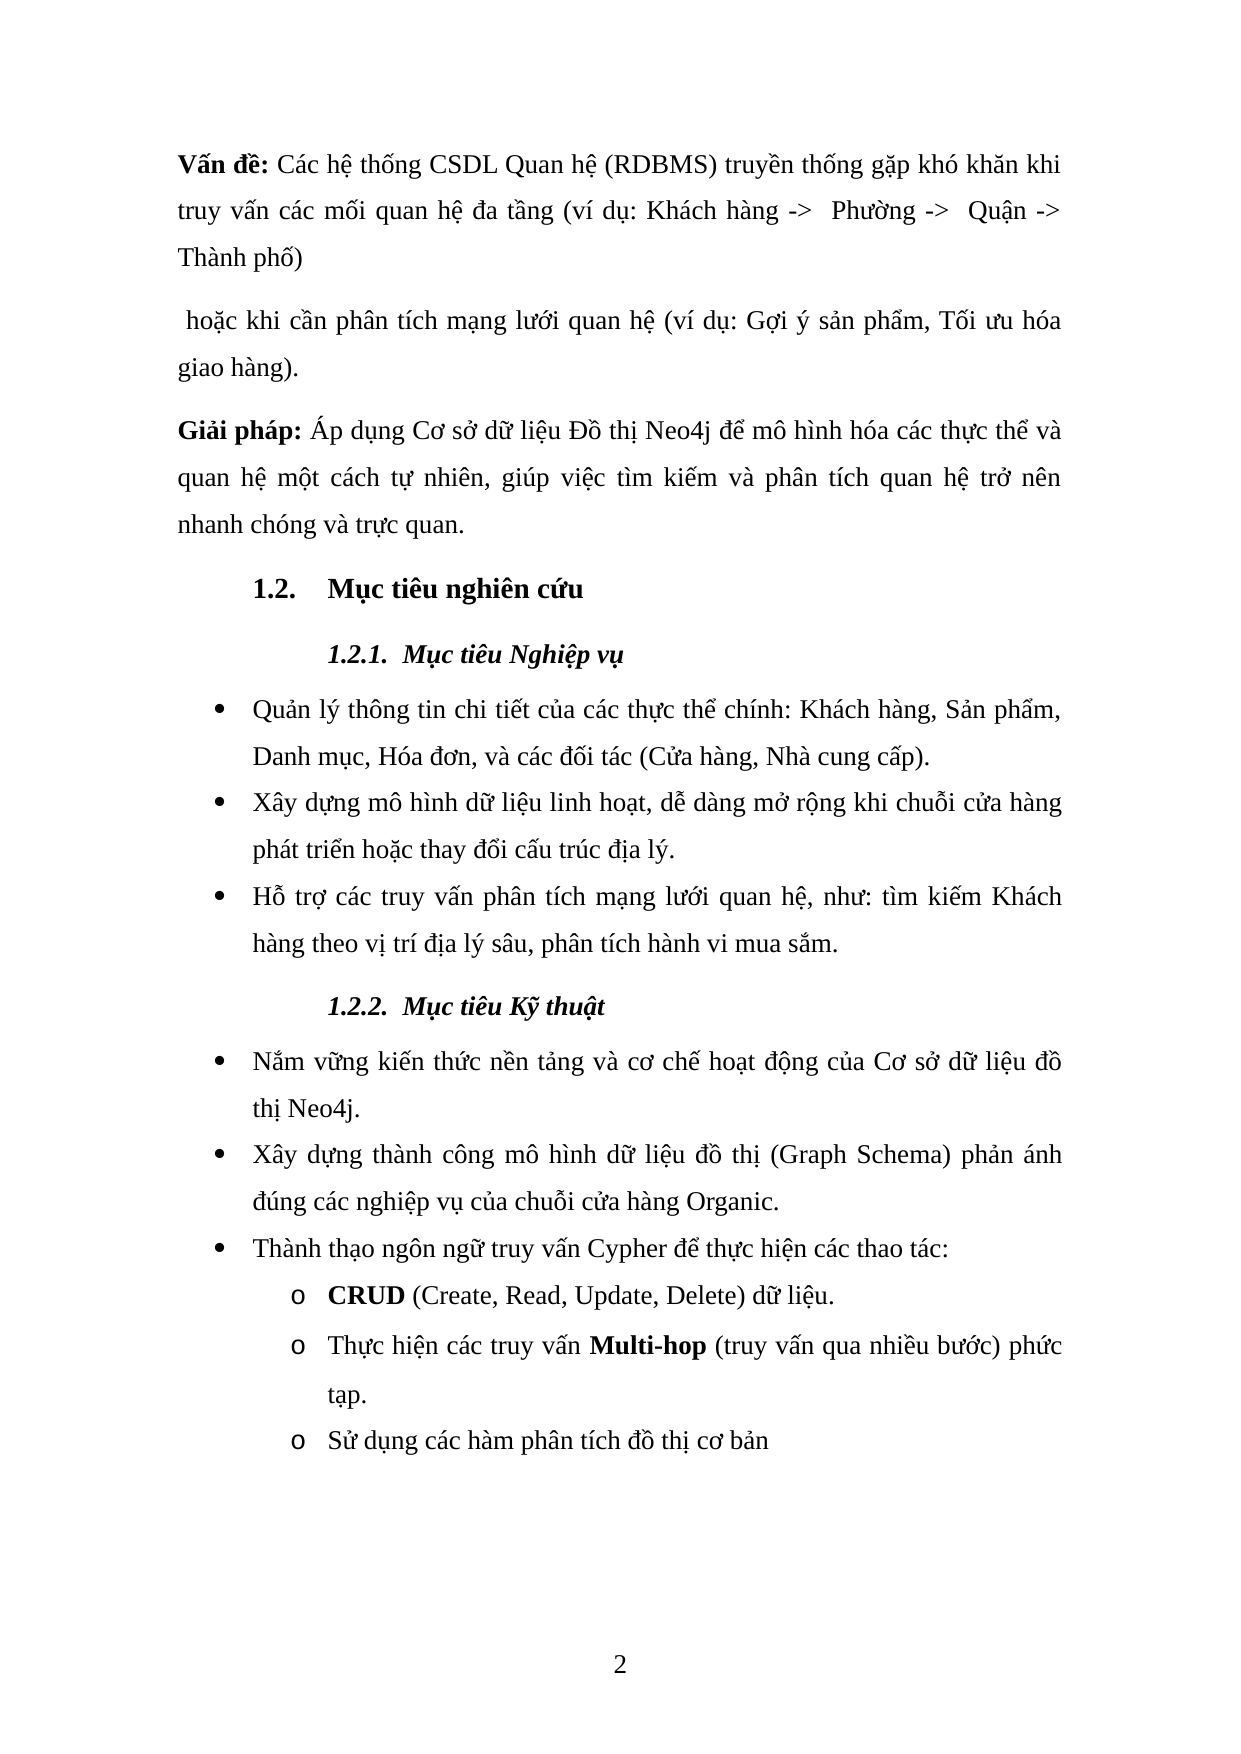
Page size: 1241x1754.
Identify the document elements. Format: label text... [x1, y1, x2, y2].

list Thực hiện các truy vấn Multi-hop (truy vấn qua nhiều bước) phức tạp. [290, 1329, 1063, 1409]
text Giải pháp: Áp dụng Cơ sở dữ liệu Đồ thị Neo4j để mô hình hóa các thực thể và quan hệ một cách tự nhiên, giúp việc tìm kiếm và phân tích quan hệ trở nên nhanh chóng và trực quan. [177, 414, 1063, 539]
subtitle Mục tiêu Kỹ thuật [327, 990, 1063, 1021]
list Quản lý thông tin chi tiết của các thực thể chính: Khách hàng, Sản phẩm, Danh mục, Hóa đơn, và các đối tác (Cửa hàng, Nhà cung cấp). [215, 693, 1063, 771]
text Vấn đề: Các hệ thống CSDL Quan hệ (RDBMS) truyền thống gặp khó khăn khi truy vấn các mối quan hệ đa tầng (ví dụ: Khách hàng -> Phường -> Quận -> Thành phố) [177, 148, 1063, 272]
list Thành thạo ngôn ngữ truy vấn Cypher để thực hiện các thao tác: [215, 1232, 1063, 1263]
list Nắm vững kiến thức nền tảng và cơ chế hoạt động của Cơ sở dữ liệu đồ thị Neo4j. [215, 1045, 1063, 1123]
list CRUD (Create, Read, Update, Delete) dữ liệu. [290, 1279, 1063, 1312]
subtitle Mục tiêu Nghiệp vụ [327, 638, 1063, 669]
list Sử dụng các hàm phân tích đồ thị cơ bản [290, 1424, 1063, 1458]
list Hỗ trợ các truy vấn phân tích mạng lưới quan hệ, như: tìm kiếm Khách hàng theo vị trí địa lý sâu, phân tích hành vi mua sắm. [215, 880, 1063, 958]
text hoặc khi cần phân tích mạng lưới quan hệ (ví dụ: Gợi ý sản phẩm, Tối ưu hóa giao hàng). [177, 304, 1063, 382]
list Xây dựng mô hình dữ liệu linh hoạt, dễ dàng mở rộng khi chuỗi cửa hàng phát triển hoặc thay đổi cấu trúc địa lý. [215, 786, 1063, 864]
list Xây dựng thành công mô hình dữ liệu đồ thị (Graph Schema) phản ánh đúng các nghiệp vụ của chuỗi cửa hàng Organic. [215, 1138, 1063, 1216]
subtitle Mục tiêu nghiên cứu [252, 571, 1063, 604]
